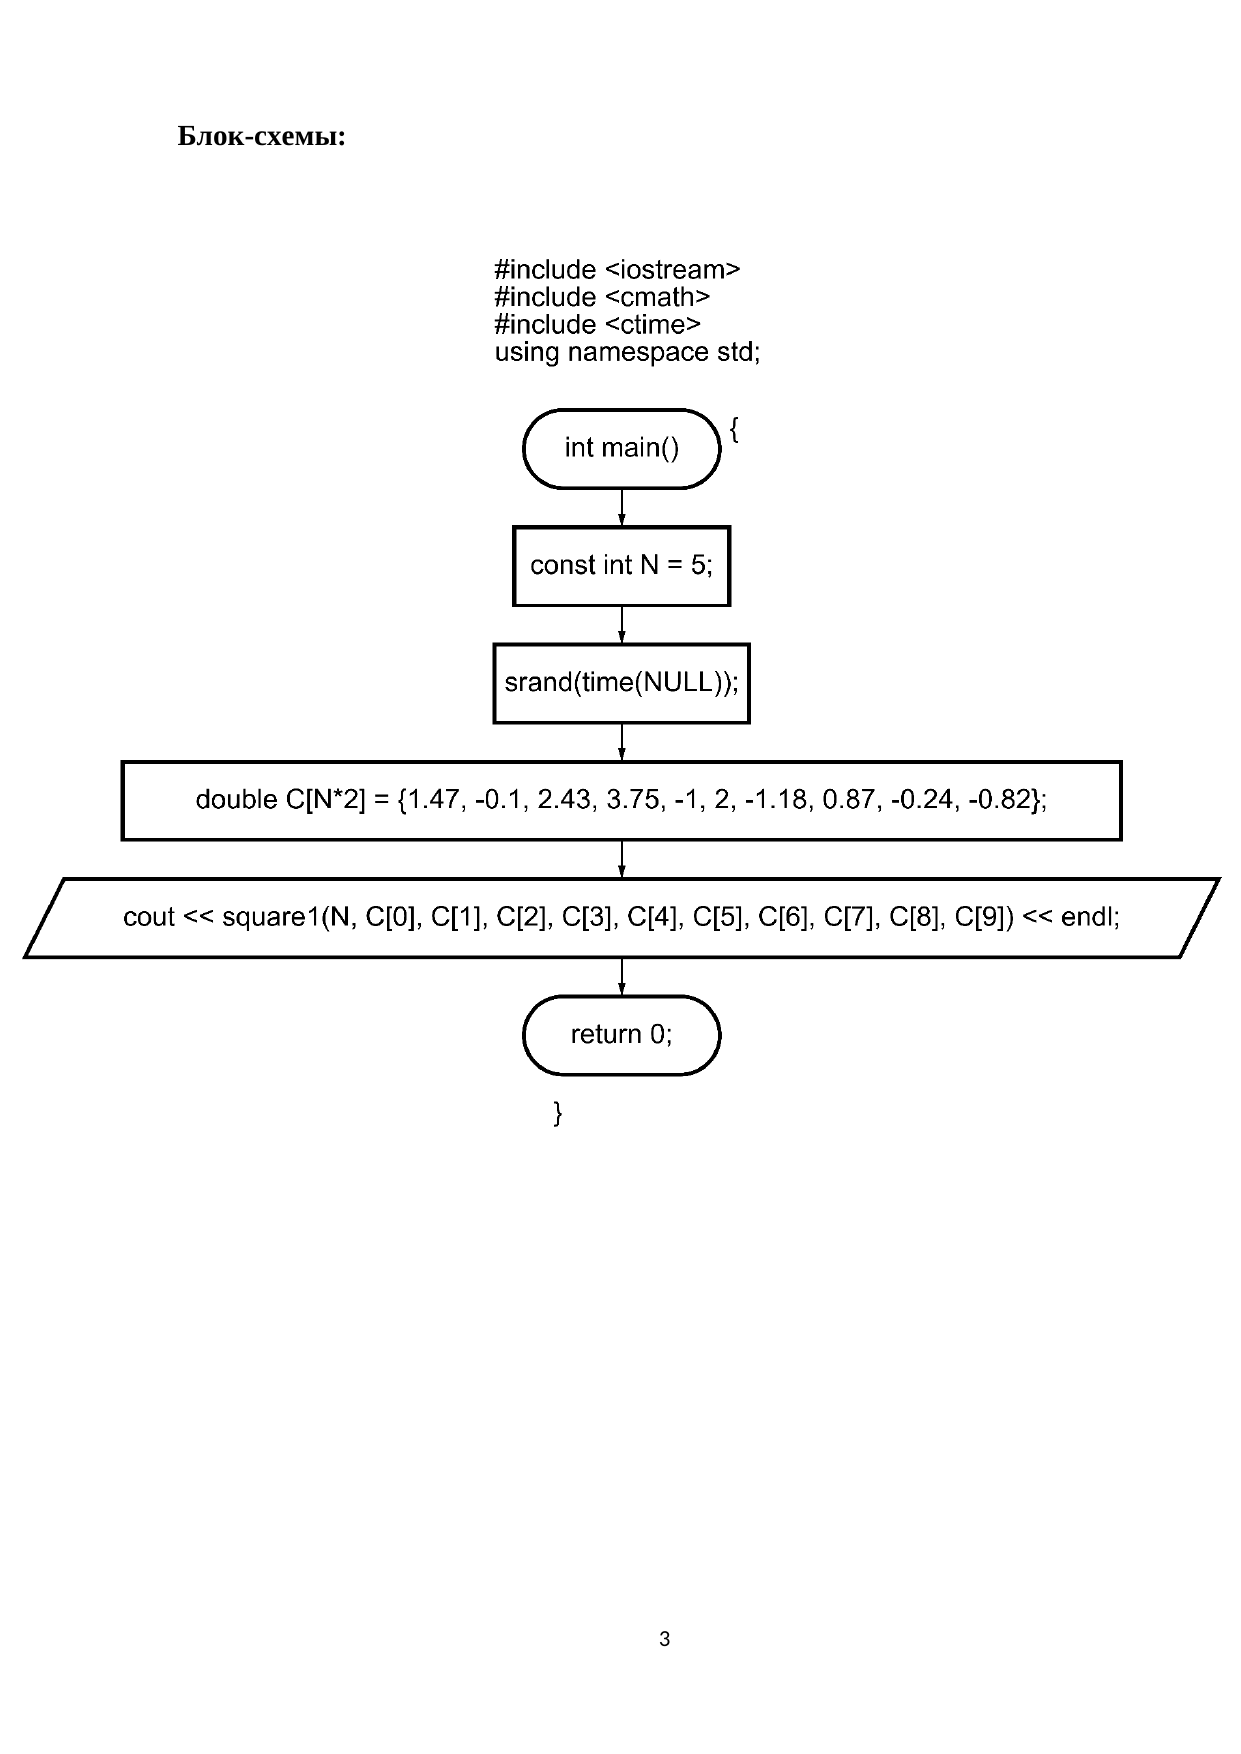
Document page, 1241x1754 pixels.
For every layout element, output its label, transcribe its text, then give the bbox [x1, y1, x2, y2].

text Блок-схемы: [177, 118, 1152, 152]
picture [5, 214, 1238, 1172]
